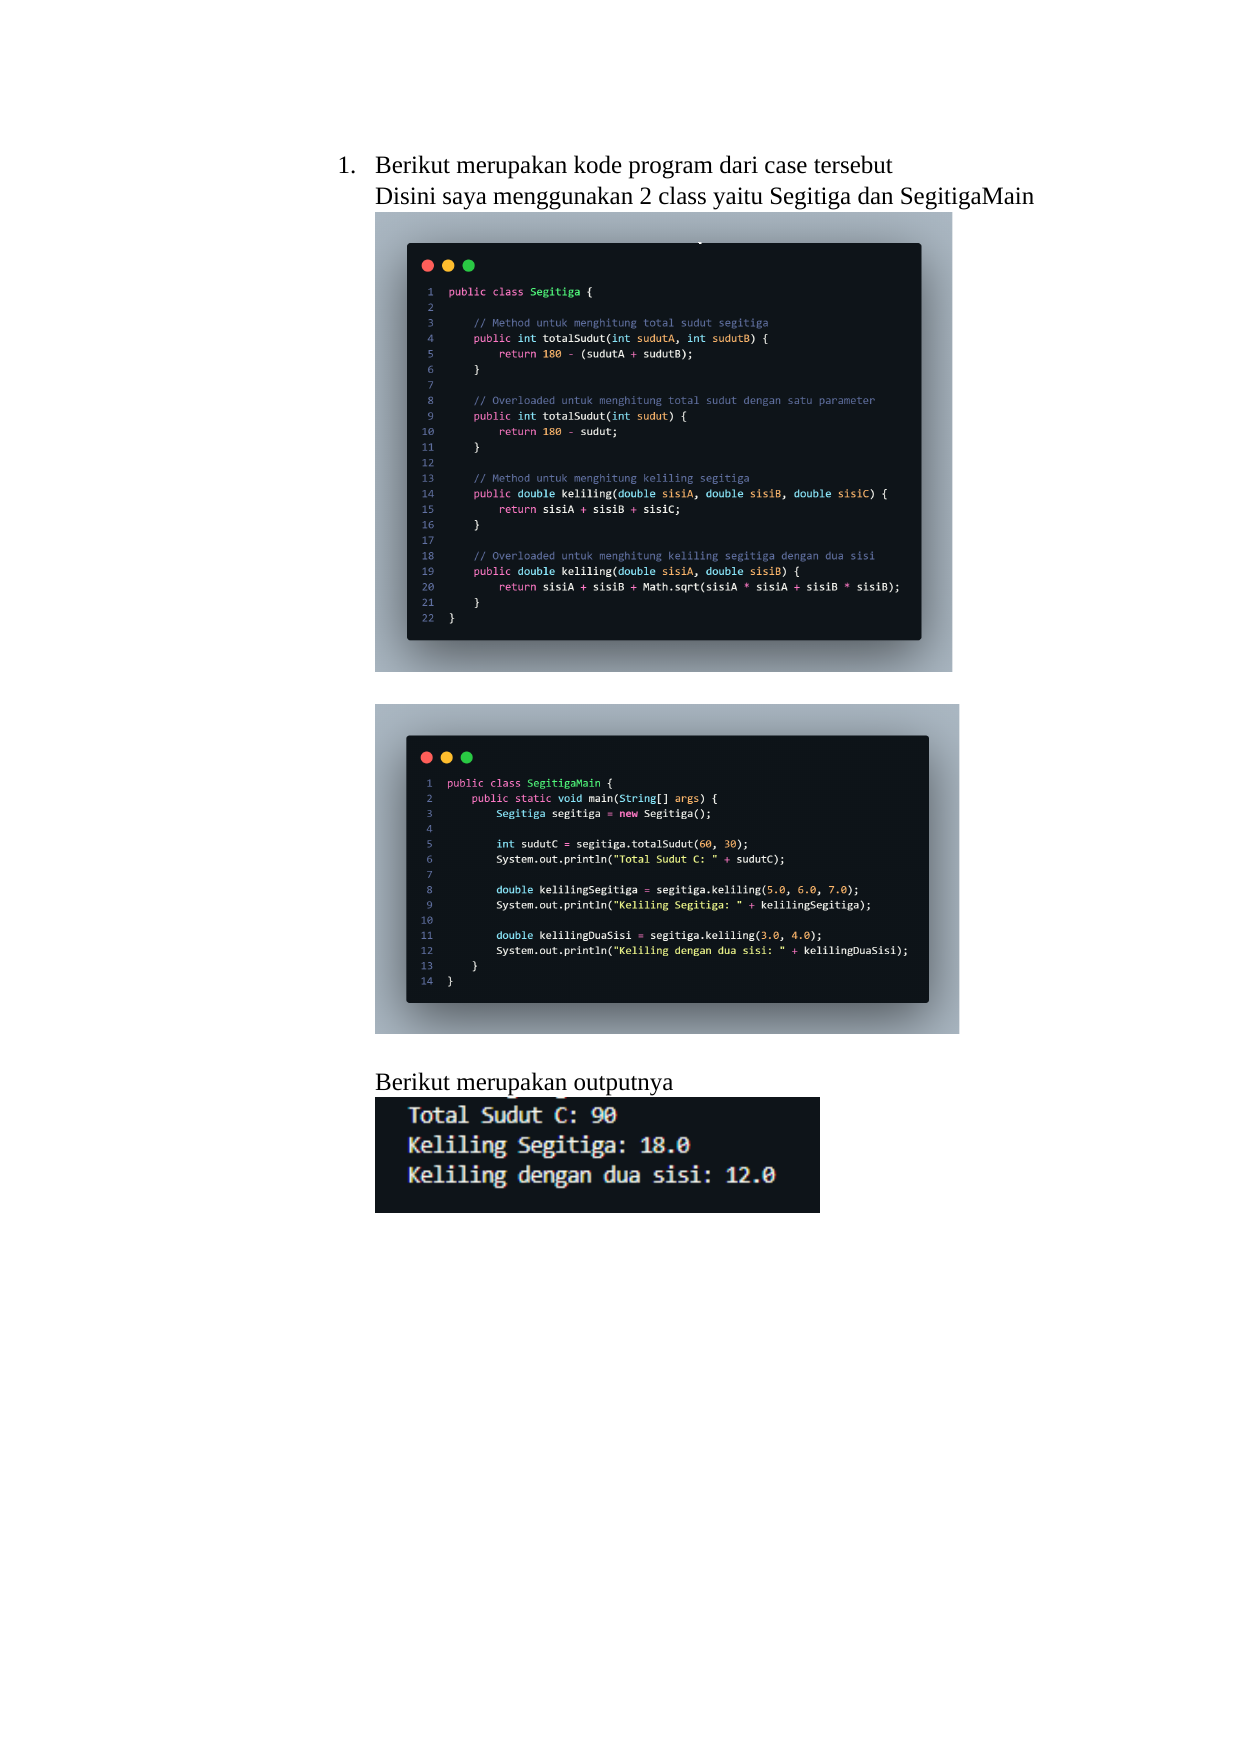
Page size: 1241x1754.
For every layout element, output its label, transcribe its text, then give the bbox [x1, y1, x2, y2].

picture [375, 212, 953, 672]
picture [375, 1097, 820, 1213]
picture [375, 704, 960, 1034]
list Disini saya menggunakan 2 class yaitu Segitiga dan SegitigaMain [375, 181, 1090, 210]
list Berikut merupakan kode program dari case tersebut [337, 150, 1090, 179]
list Berikut merupakan outputnya [375, 1067, 1090, 1096]
